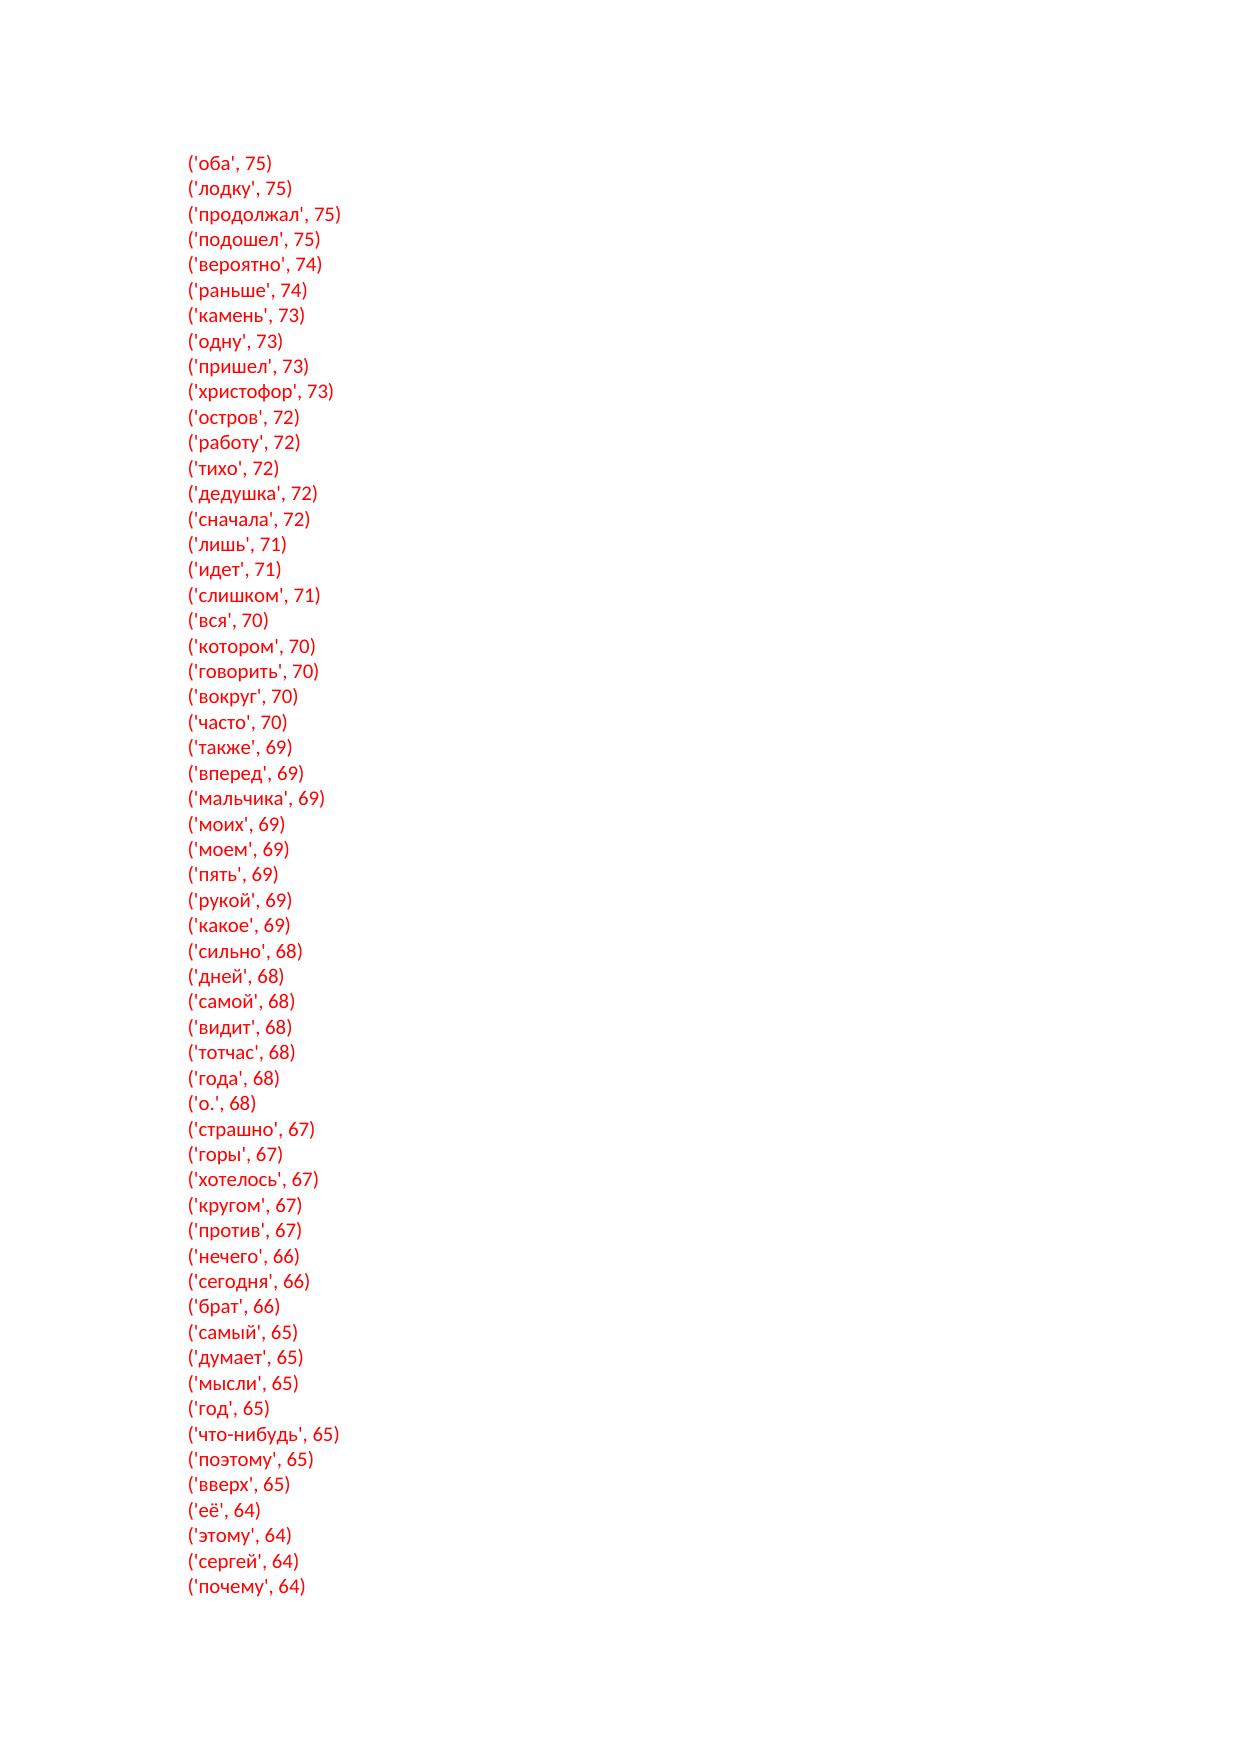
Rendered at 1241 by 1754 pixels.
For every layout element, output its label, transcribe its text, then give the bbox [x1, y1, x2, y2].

text ('её', 64) [187, 1497, 1053, 1522]
text ('мысли', 65) [187, 1370, 1053, 1395]
text ('продолжал', 75) [187, 201, 1053, 226]
text ('пришел', 73) [187, 353, 1053, 379]
text ('раньше', 74) [187, 277, 1053, 302]
text ('лишь', 71) [187, 531, 1053, 557]
text ('христофор', 73) [187, 379, 1053, 404]
text ('моем', 69) [187, 836, 1053, 862]
text ('сергей', 64) [187, 1548, 1053, 1573]
text ('поэтому', 65) [187, 1446, 1053, 1472]
text ('сегодня', 66) [187, 1268, 1053, 1294]
text ('также', 69) [187, 734, 1053, 760]
text ('вверх', 65) [187, 1472, 1053, 1497]
text ('горы', 67) [187, 1141, 1053, 1167]
text ('работу', 72) [187, 429, 1053, 455]
text ('почему', 64) [187, 1573, 1053, 1599]
text ('думает', 65) [187, 1344, 1053, 1370]
text ('год', 65) [187, 1395, 1053, 1421]
text ('одну', 73) [187, 328, 1053, 353]
text ('хотелось', 67) [187, 1167, 1053, 1192]
text ('кругом', 67) [187, 1192, 1053, 1217]
text ('сначала', 72) [187, 506, 1053, 531]
text ('тотчас', 68) [187, 1039, 1053, 1065]
text ('лодку', 75) [187, 175, 1053, 201]
text ('часто', 70) [187, 709, 1053, 734]
text ('нечего', 66) [187, 1243, 1053, 1268]
text ('самый', 65) [187, 1319, 1053, 1344]
text ('страшно', 67) [187, 1116, 1053, 1141]
text ('вперед', 69) [187, 760, 1053, 785]
text ('против', 67) [187, 1217, 1053, 1243]
text ('сильно', 68) [187, 938, 1053, 963]
text ('что-нибудь', 65) [187, 1421, 1053, 1446]
text ('этому', 64) [187, 1522, 1053, 1548]
text ('котором', 70) [187, 633, 1053, 658]
text ('видит', 68) [187, 1014, 1053, 1039]
text ('моих', 69) [187, 811, 1053, 836]
text ('тихо', 72) [187, 455, 1053, 480]
text ('вокруг', 70) [187, 684, 1053, 709]
text ('брат', 66) [187, 1294, 1053, 1319]
text ('самой', 68) [187, 989, 1053, 1014]
text ('мальчика', 69) [187, 785, 1053, 811]
text ('вероятно', 74) [187, 252, 1053, 277]
text ('какое', 69) [187, 912, 1053, 938]
text ('рукой', 69) [187, 887, 1053, 912]
text ('говорить', 70) [187, 658, 1053, 684]
text ('пять', 69) [187, 862, 1053, 887]
text ('дней', 68) [187, 963, 1053, 989]
text ('дедушка', 72) [187, 480, 1053, 506]
text ('идет', 71) [187, 557, 1053, 582]
text ('года', 68) [187, 1065, 1053, 1090]
text ('подошел', 75) [187, 226, 1053, 252]
text ('слишком', 71) [187, 582, 1053, 607]
text ('остров', 72) [187, 404, 1053, 429]
text ('вся', 70) [187, 607, 1053, 633]
text ('о.', 68) [187, 1090, 1053, 1116]
text ('камень', 73) [187, 302, 1053, 328]
text ('оба', 75) [187, 150, 1053, 175]
